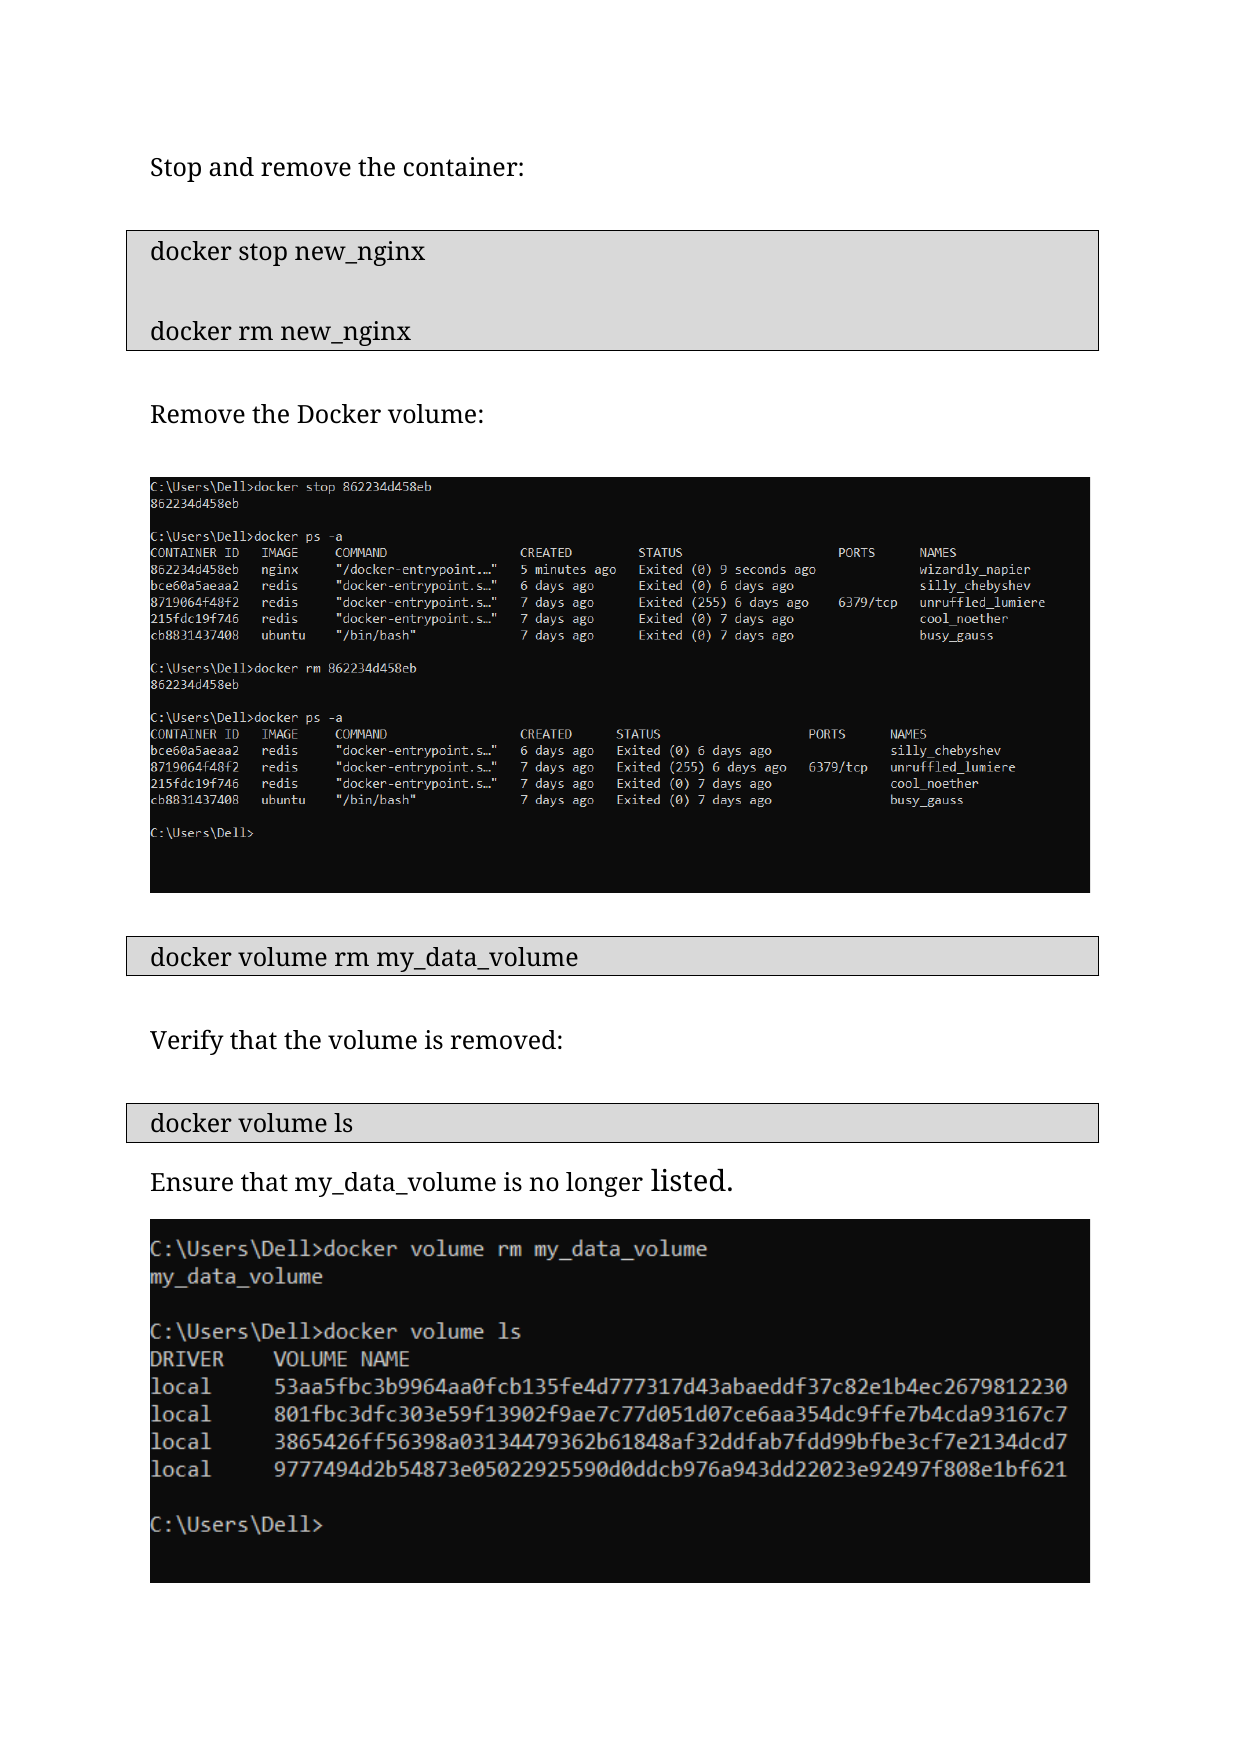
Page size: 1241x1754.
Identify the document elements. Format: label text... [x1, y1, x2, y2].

text docker volume ls [127, 1104, 1098, 1142]
text docker volume rm my_data_volume [127, 937, 1098, 975]
picture [150, 1219, 1091, 1583]
text Ensure that my_data_volume is no longer listed. [135, 1160, 1090, 1200]
text Stop and remove the container: [135, 150, 1090, 184]
text docker stop new_nginx [127, 231, 1098, 267]
text Remove the Docker volume: [135, 397, 1090, 431]
picture [150, 477, 1091, 893]
text Verify that the volume is removed: [135, 1023, 1090, 1057]
text docker rm new_nginx [127, 310, 1098, 350]
